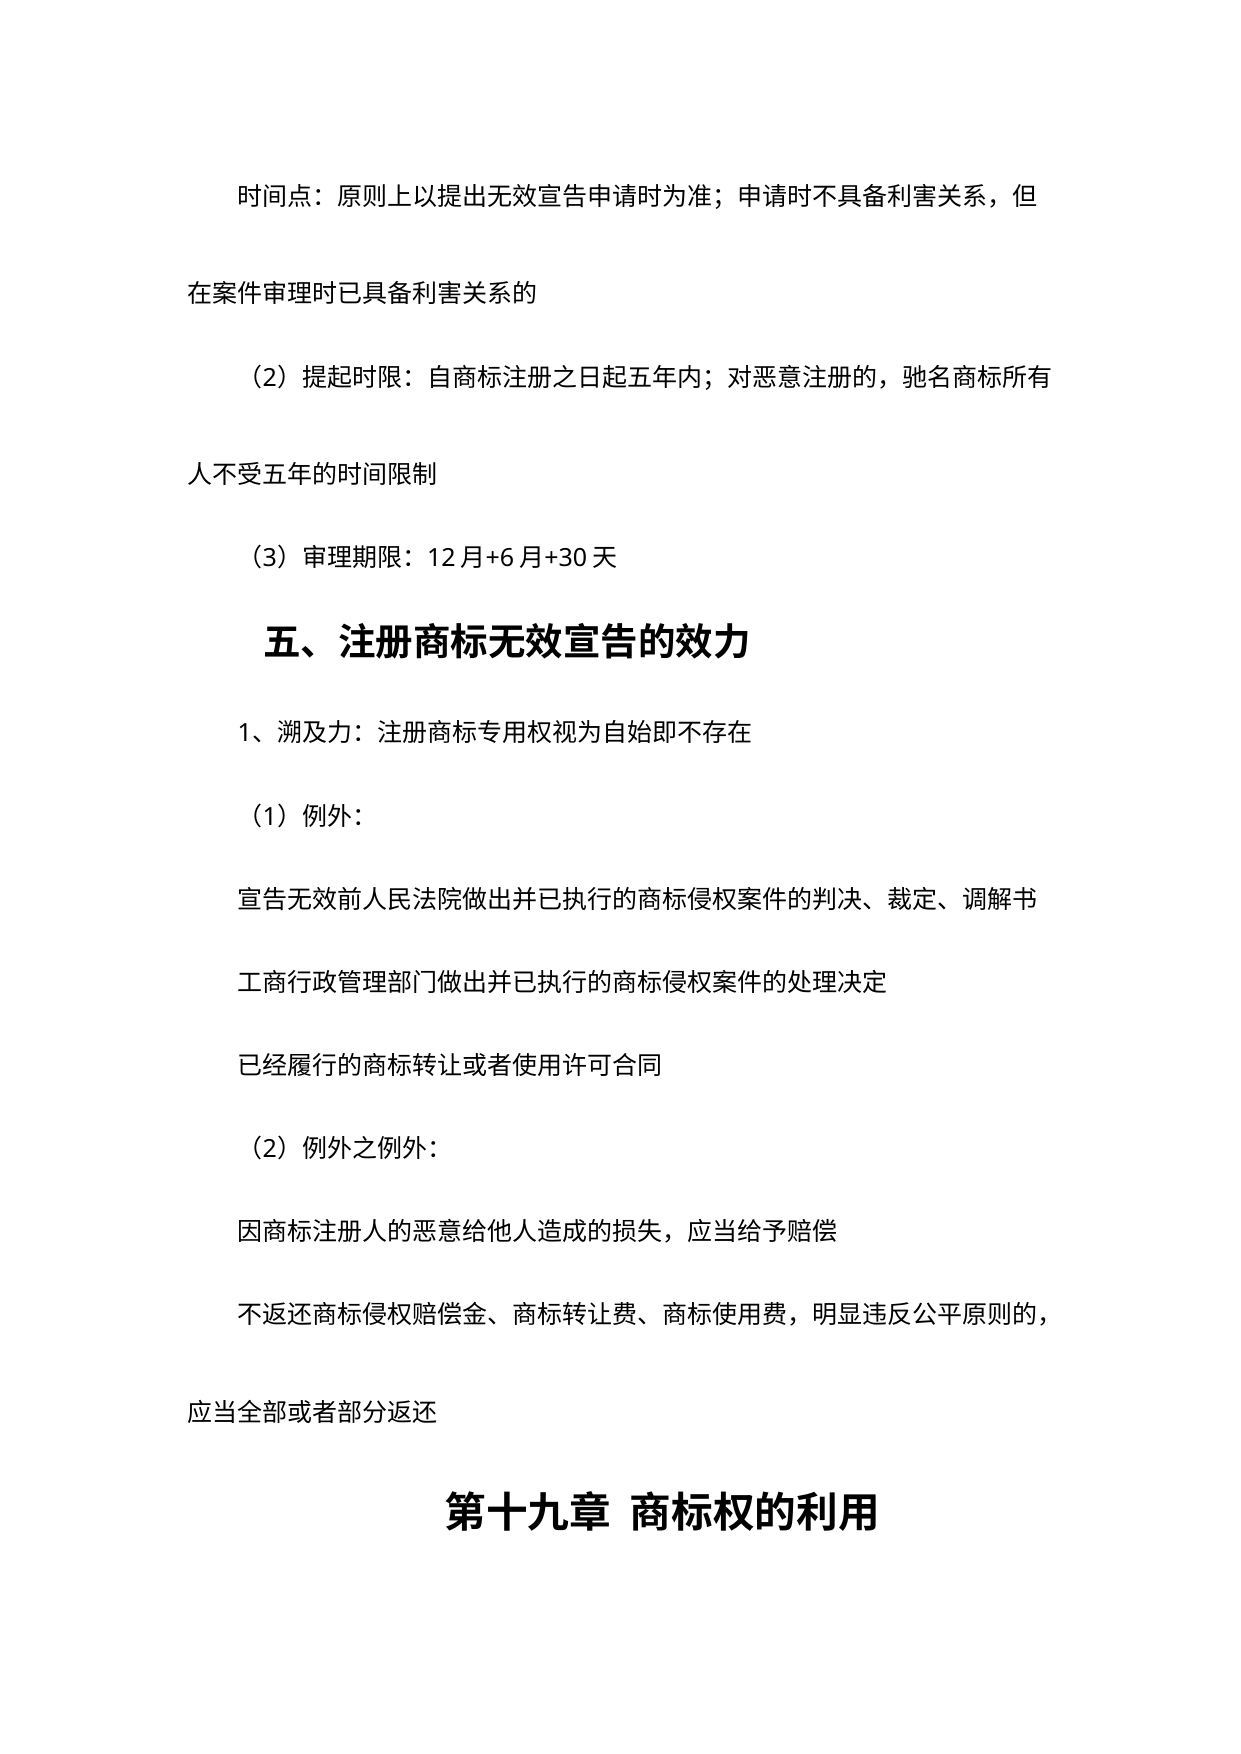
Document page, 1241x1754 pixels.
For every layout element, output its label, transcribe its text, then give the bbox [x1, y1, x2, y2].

text 宣告无效前人民法院做出并已执行的商标侵权案件的判决、裁定、调解书 [187, 865, 1053, 930]
text （1）例外： [187, 782, 1053, 847]
text 已经履行的商标转让或者使用许可合同 [187, 1031, 1053, 1096]
text （2）例外之例外： [187, 1114, 1053, 1179]
text 1、溯及力：注册商标专用权视为自始即不存在 [187, 698, 1053, 763]
text 第十九章 商标权的利用 [187, 1477, 1053, 1542]
text 时间点：原则上以提出无效宣告申请时为准；申请时不具备利害关系，但在案件审理时已具备利害关系的 [187, 162, 1053, 324]
text （2）提起时限：自商标注册之日起五年内；对恶意注册的，驰名商标所有人不受五年的时间限制 [187, 343, 1053, 505]
text 因商标注册人的恶意给他人造成的损失，应当给予赔偿 [187, 1197, 1053, 1262]
text 五、注册商标无效宣告的效力 [187, 606, 1053, 671]
text 工商行政管理部门做出并已执行的商标侵权案件的处理决定 [187, 948, 1053, 1013]
text （3）审理期限：12月+6月+30天 [187, 523, 1053, 588]
text 不返还商标侵权赔偿金、商标转让费、商标使用费，明显违反公平原则的，应当全部或者部分返还 [187, 1280, 1053, 1443]
